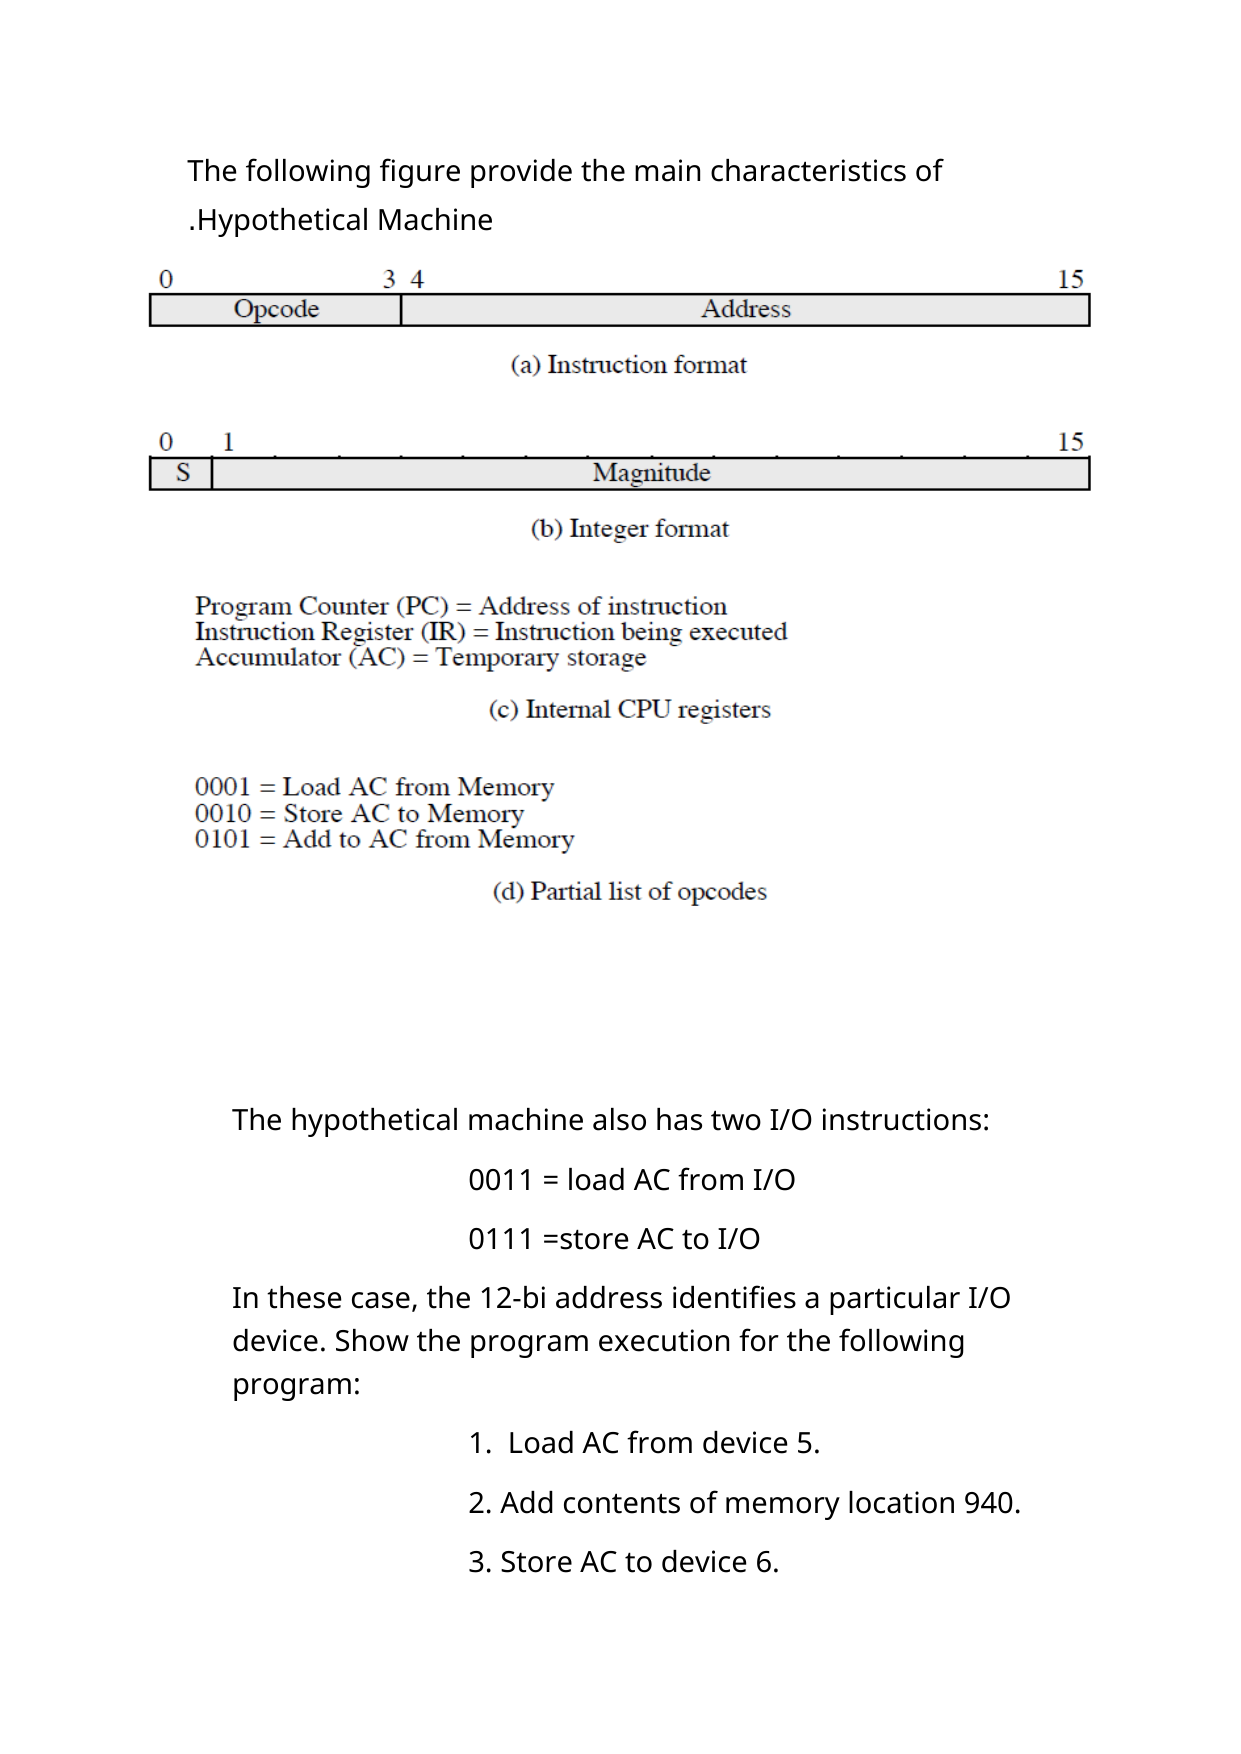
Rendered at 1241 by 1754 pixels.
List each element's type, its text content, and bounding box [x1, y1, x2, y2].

text 0111 =store AC to I/O [468, 1218, 1053, 1258]
text 3. Store AC to device 6. [468, 1542, 1053, 1581]
list The following figure provide the main characteristics of Hypothetical Machine. [187, 150, 1051, 239]
text 2. Add contents of memory location 940. [468, 1482, 1053, 1522]
text In these case, the 12-bi address identifies a particular I/O device. Show the program execution for the following program: [232, 1278, 1053, 1403]
text 0011 = load AC from I/O [468, 1159, 1053, 1198]
text 1. Load AC from device 5. [468, 1423, 1053, 1462]
picture [132, 253, 1104, 907]
text The hypothetical machine also has two I/O instructions: [232, 1099, 1053, 1139]
